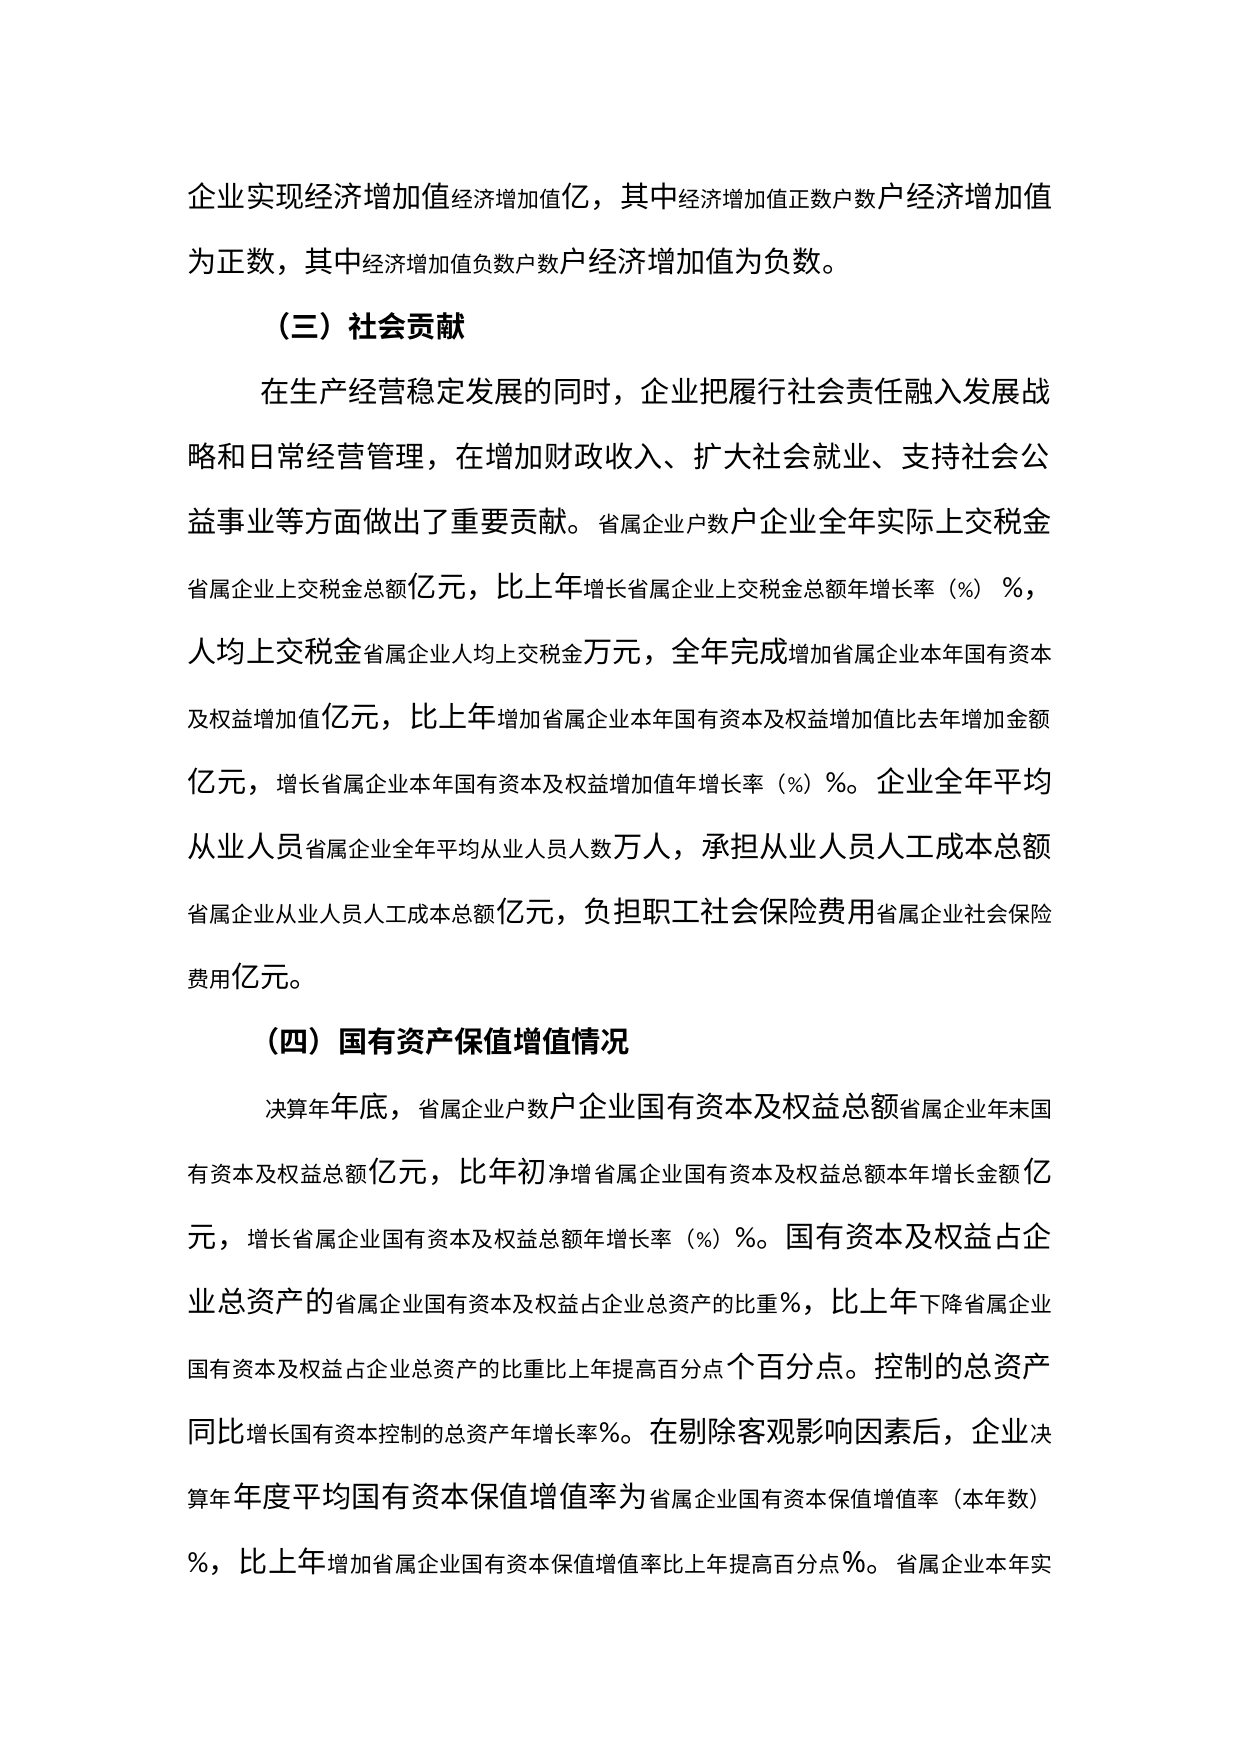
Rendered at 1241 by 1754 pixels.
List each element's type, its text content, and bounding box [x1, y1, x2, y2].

text （四）国有资产保值增值情况 [187, 1007, 1053, 1072]
text 在生产经营稳定发展的同时，企业把履行社会责任融入发展战略和日常经营管理，在增加财政收入、扩大社会就业、支持社会公益事业等方面做出了重要贡献。户企业全年实际上交税金亿元，比上年 %，人均上交税金万元，全年完成亿元，比上年亿元，%。企业全年平均从业人员万人，承担从业人员人工成本总额亿元，负担职工社会保险费用亿元。 [187, 357, 1053, 1007]
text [187, 162, 1053, 292]
text （三）社会贡献 [187, 292, 1053, 357]
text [187, 1072, 1053, 1592]
